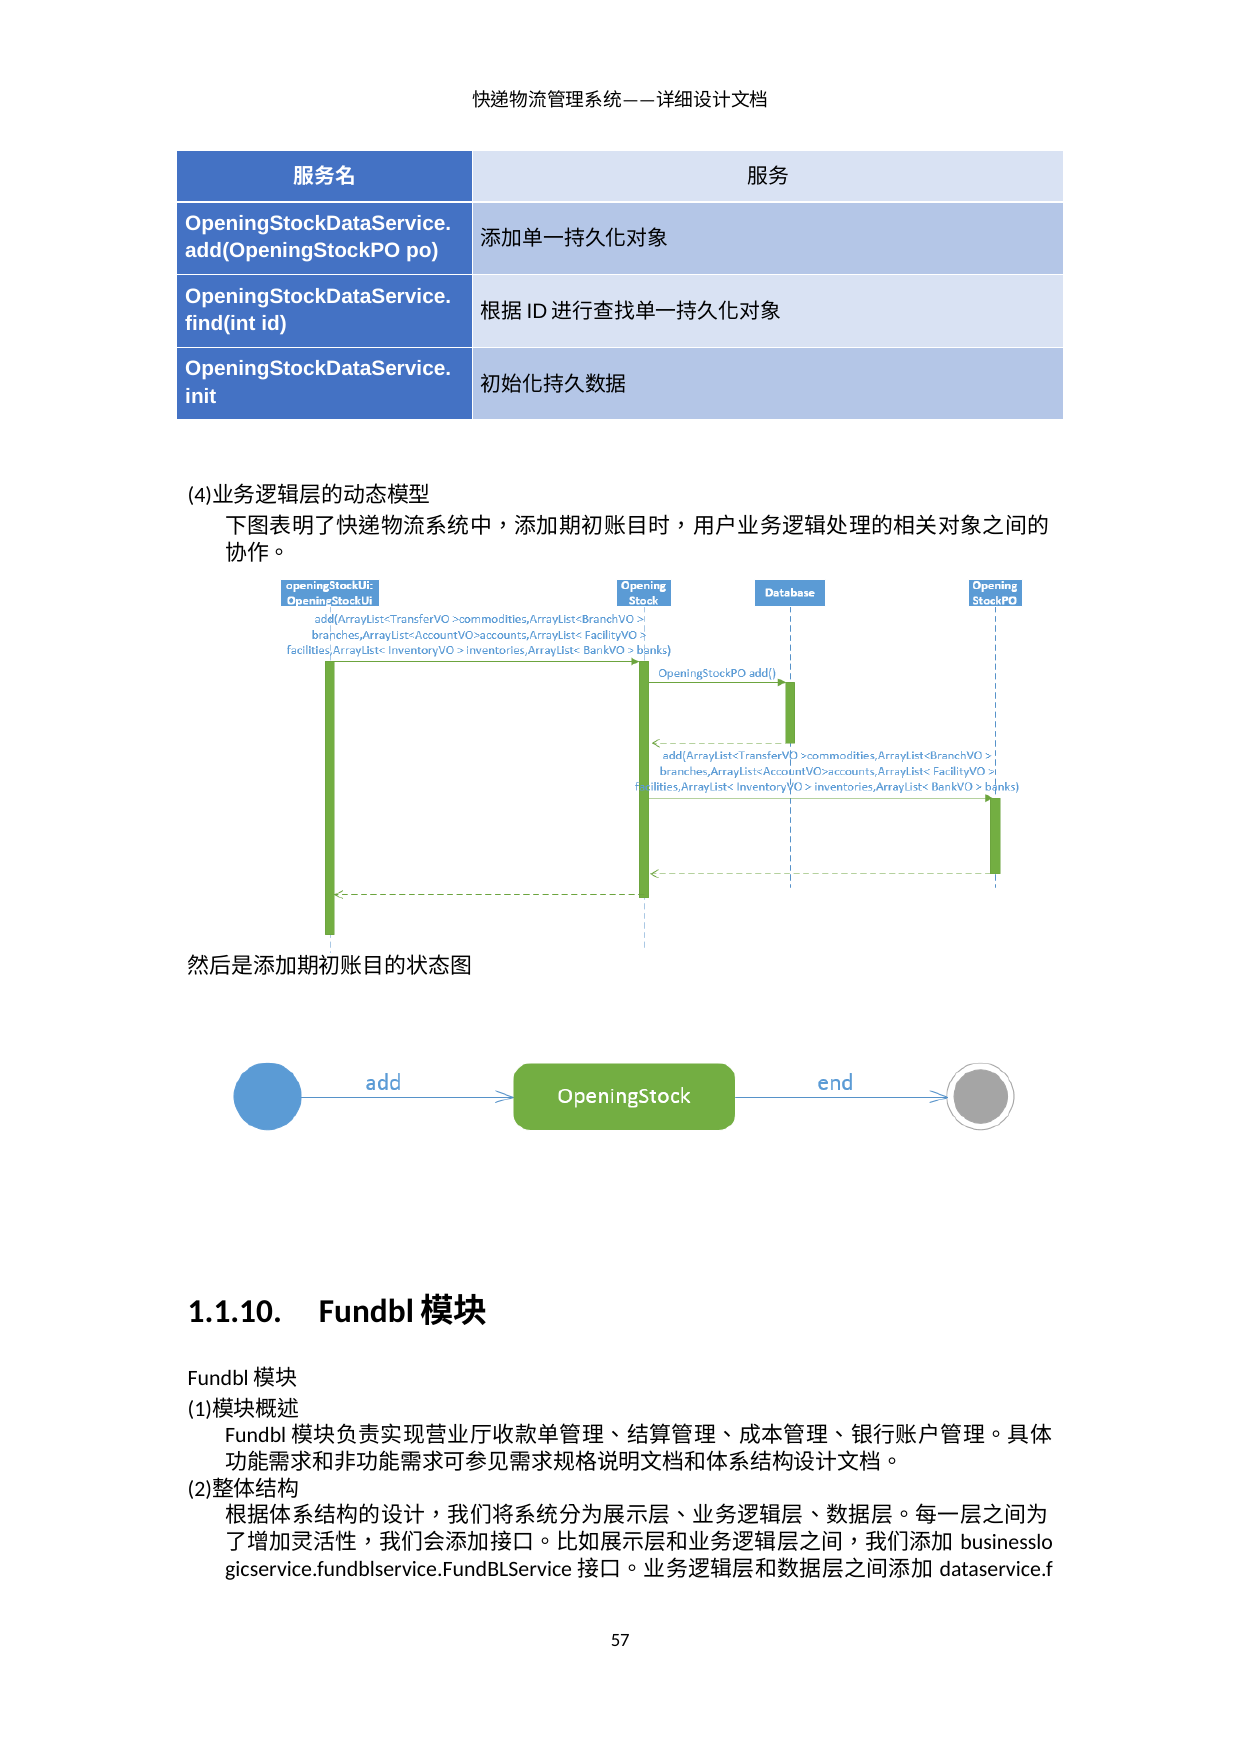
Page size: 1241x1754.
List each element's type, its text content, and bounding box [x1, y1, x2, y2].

table_cell OpeningStockDataService. init [177, 348, 472, 419]
text Fundbl模块 [187, 1364, 1053, 1391]
table_cell 服务名 [177, 151, 472, 201]
table_cell OpeningStockDataService. find(int id) [177, 275, 472, 347]
list Fundbl模块负责实现营业厅收款单管理、结算管理、成本管理、银行账户管理。具体功能需求和非功能需求可参见需求规格说明文档和体系结构设计文档。 [225, 1421, 1053, 1475]
text (2)整体结构 [187, 1475, 1053, 1501]
subtitle Fundbl模块 [187, 1290, 1053, 1331]
text (4)业务逻辑层的动态模型 [187, 482, 1053, 508]
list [225, 1501, 1053, 1581]
picture [187, 983, 1053, 1233]
table_cell 初始化持久数据 [473, 348, 1063, 419]
table_cell OpeningStockDataService. add(OpeningStockPO po) [177, 203, 472, 274]
table_cell 根据ID进行查找单一持久化对象 [473, 275, 1063, 347]
text 然后是添加期初账目的状态图 [187, 952, 1053, 979]
list 下图表明了快递物流系统中，添加期初账目时，用户业务逻辑处理的相关对象之间的协作。 [225, 512, 1053, 565]
table_cell 添加单一持久化对象 [473, 203, 1063, 274]
table_cell 服务 [473, 151, 1063, 201]
picture [225, 565, 1091, 953]
text (1)模块概述 [187, 1395, 1053, 1421]
